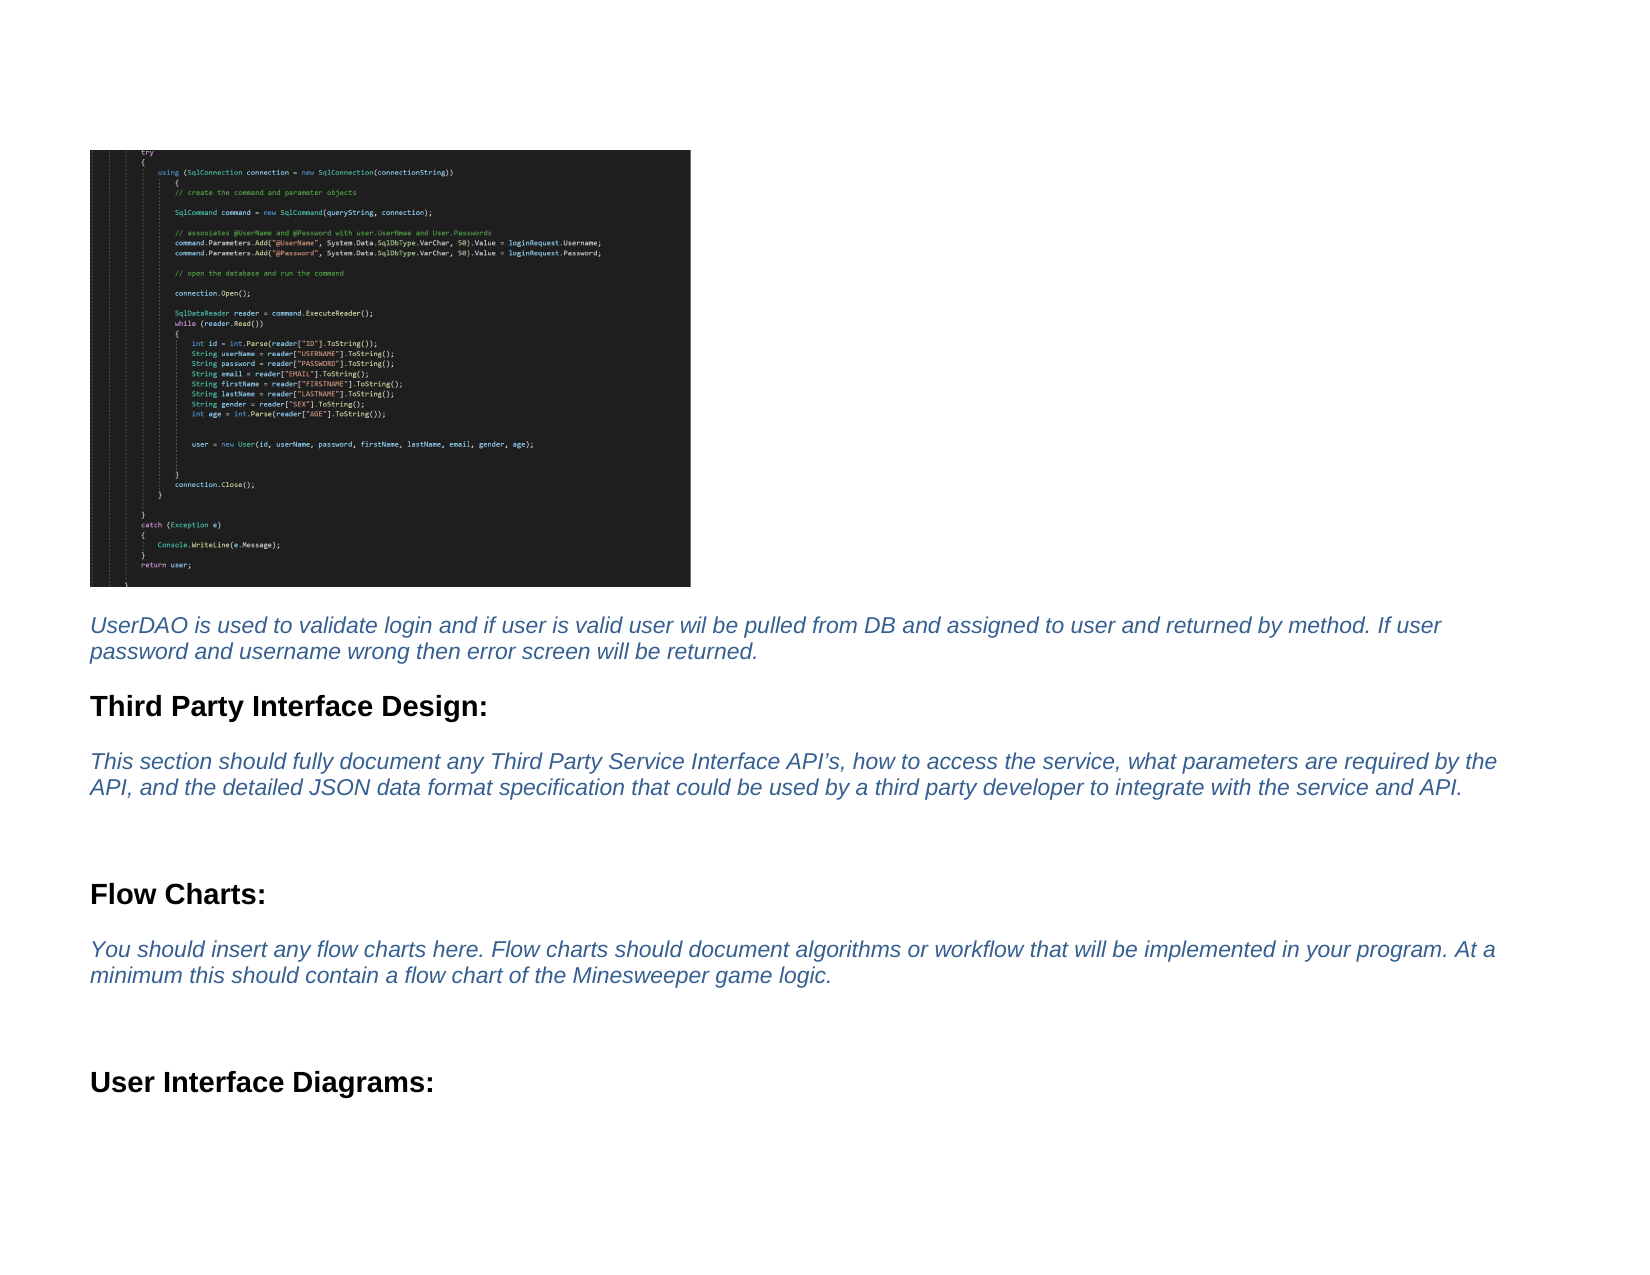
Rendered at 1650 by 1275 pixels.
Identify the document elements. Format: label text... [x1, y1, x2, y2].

text User Interface Diagrams: [90, 1064, 1500, 1098]
text UserDAO is used to validate login and if user is valid user wil be pulled from DB and assigned to user and returned by method. If user password and username wrong then error screen will be returned. [90, 612, 1500, 664]
text Flow Charts: [90, 877, 1500, 911]
text This section should fully document any Third Party Service Interface API’s, how to access the service, what parameters are required by the API, and the detailed JSON data format specification that could be used by a third party developer to integrate with the service and API. [90, 748, 1500, 801]
picture [90, 150, 691, 587]
text You should insert any flow charts here. Flow charts should document algorithms or workflow that will be implemented in your program. At a minimum this should contain a flow chart of the Minesweeper game logic. [90, 936, 1500, 988]
text Third Party Interface Design: [90, 689, 1500, 723]
